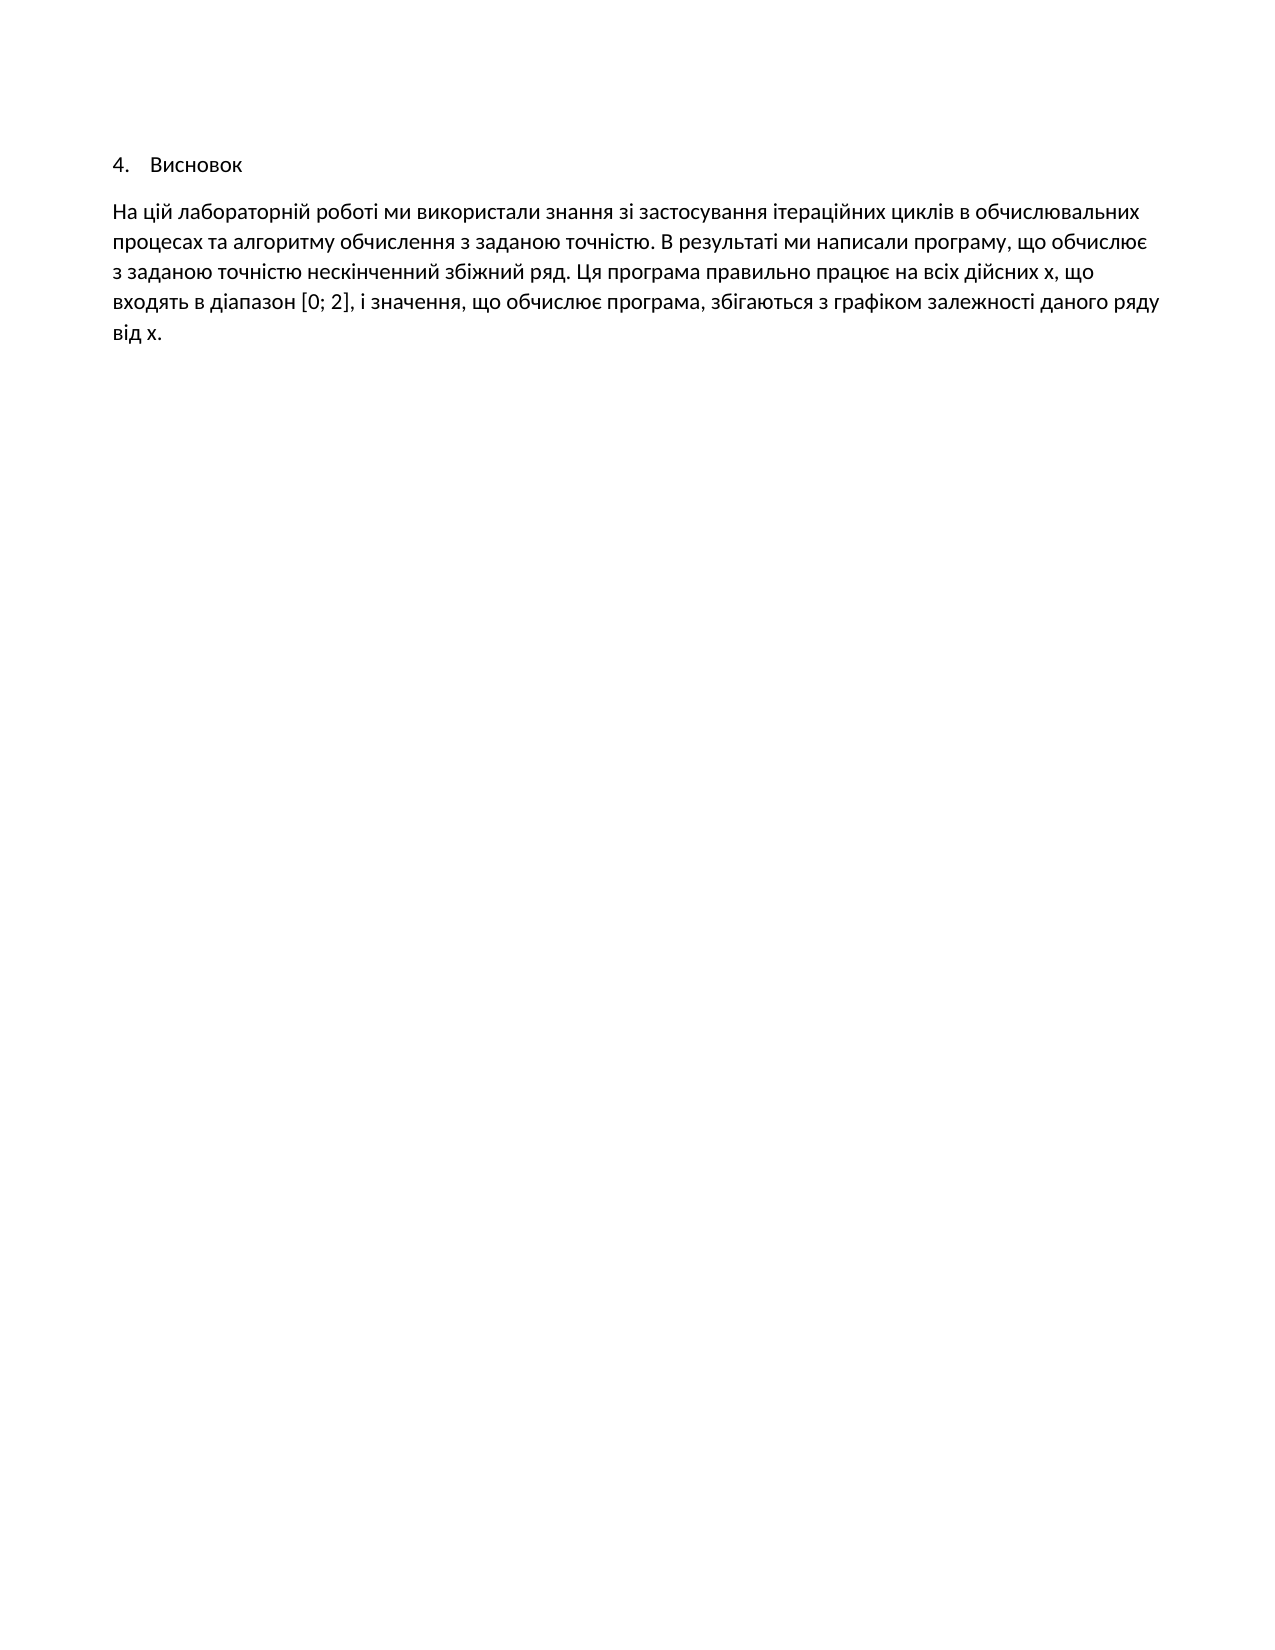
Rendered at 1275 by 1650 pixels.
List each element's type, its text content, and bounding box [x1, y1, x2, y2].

list Висновок [112, 150, 1162, 178]
text На цій лабораторній роботі ми використали знання зі застосування ітераційних циклів в обчислювальних процесах та алгоритму обчислення з заданою точністю. В результаті ми написали програму, що обчислює з заданою точністю нескінченний збіжний ряд. Ця програма правильно працює на всіх дійсних x, що входять в діапазон [0; 2], і значення, що обчислює програма, збігаються з графіком залежності даного ряду від x. [112, 197, 1162, 346]
